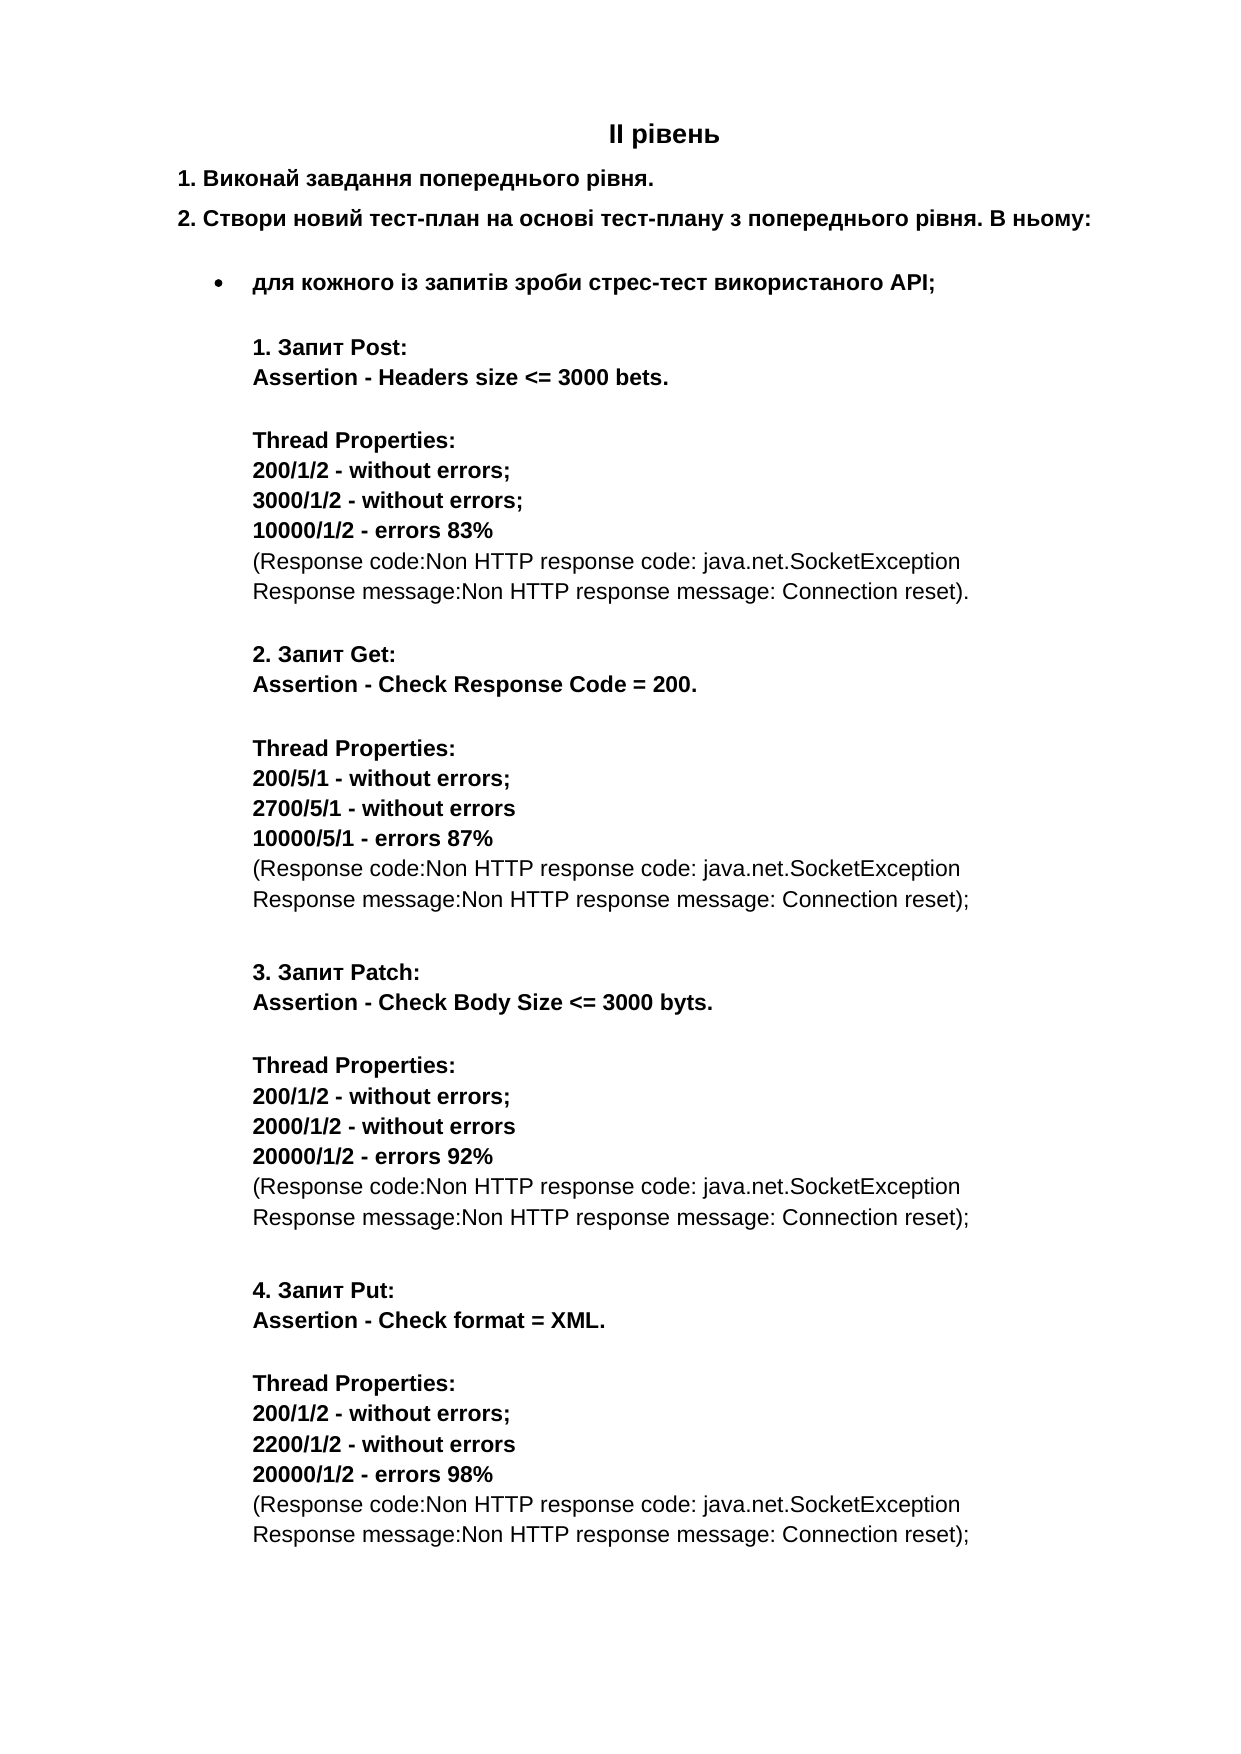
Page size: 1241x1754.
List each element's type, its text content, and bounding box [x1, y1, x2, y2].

text 4. Запит Put: [252, 1277, 1152, 1303]
text 10000/5/1 - errors 87% [252, 825, 1152, 852]
text 200/1/2 - without errors; [252, 1400, 1152, 1427]
text Thread Properties: [252, 1052, 1152, 1079]
text Assertion - Check Body Size <= 3000 byts. [252, 989, 1152, 1016]
text 3. Запит Patch: [252, 959, 1152, 985]
text Response message:Non HTTP response message: Connection reset); [252, 1203, 1152, 1230]
text 2700/5/1 - without errors [252, 795, 1152, 821]
text 200/1/2 - without errors; [252, 457, 1152, 483]
text Response message:Non HTTP response message: Connection reset); [252, 886, 1152, 912]
text Thread Properties: [252, 1370, 1152, 1397]
text 200/1/2 - without errors; [252, 1083, 1152, 1109]
text Response message:Non HTTP response message: Connection reset). [252, 578, 1152, 604]
text (Response code:Non HTTP response code: java.net.SocketException [252, 548, 1152, 574]
text 1. Запит Post: [252, 333, 1152, 360]
text 2. Створи новий тест-план на основі тест-плану з попереднього рівня. В ньому: [177, 204, 1152, 231]
text 20000/1/2 - errors 98% [252, 1461, 1152, 1487]
text (Response code:Non HTTP response code: java.net.SocketException [252, 1173, 1152, 1199]
text 3000/1/2 - without errors; [252, 487, 1152, 514]
text 1. Виконай завдання попереднього рівня. [177, 165, 1152, 191]
text 10000/1/2 - errors 83% [252, 517, 1152, 544]
text Assertion - Check format = XML. [252, 1307, 1152, 1333]
text II рівень [177, 118, 1152, 149]
list для кожного із запитів зроби стрес-тест використаного API; [215, 269, 1152, 295]
text 200/5/1 - without errors; [252, 765, 1152, 791]
text 20000/1/2 - errors 92% [252, 1143, 1152, 1169]
text 2000/1/2 - without errors [252, 1113, 1152, 1139]
text 2200/1/2 - without errors [252, 1431, 1152, 1457]
text Assertion - Headers size <= 3000 bets. [252, 364, 1152, 390]
text (Response code:Non HTTP response code: java.net.SocketException [252, 855, 1152, 882]
text Thread Properties: [252, 734, 1152, 761]
text Response message:Non HTTP response message: Connection reset); [252, 1521, 1152, 1548]
text 2. Запит Get: [252, 641, 1152, 667]
text Assertion - Check Response Code = 200. [252, 671, 1152, 698]
text (Response code:Non HTTP response code: java.net.SocketException [252, 1491, 1152, 1517]
text Thread Properties: [252, 427, 1152, 453]
